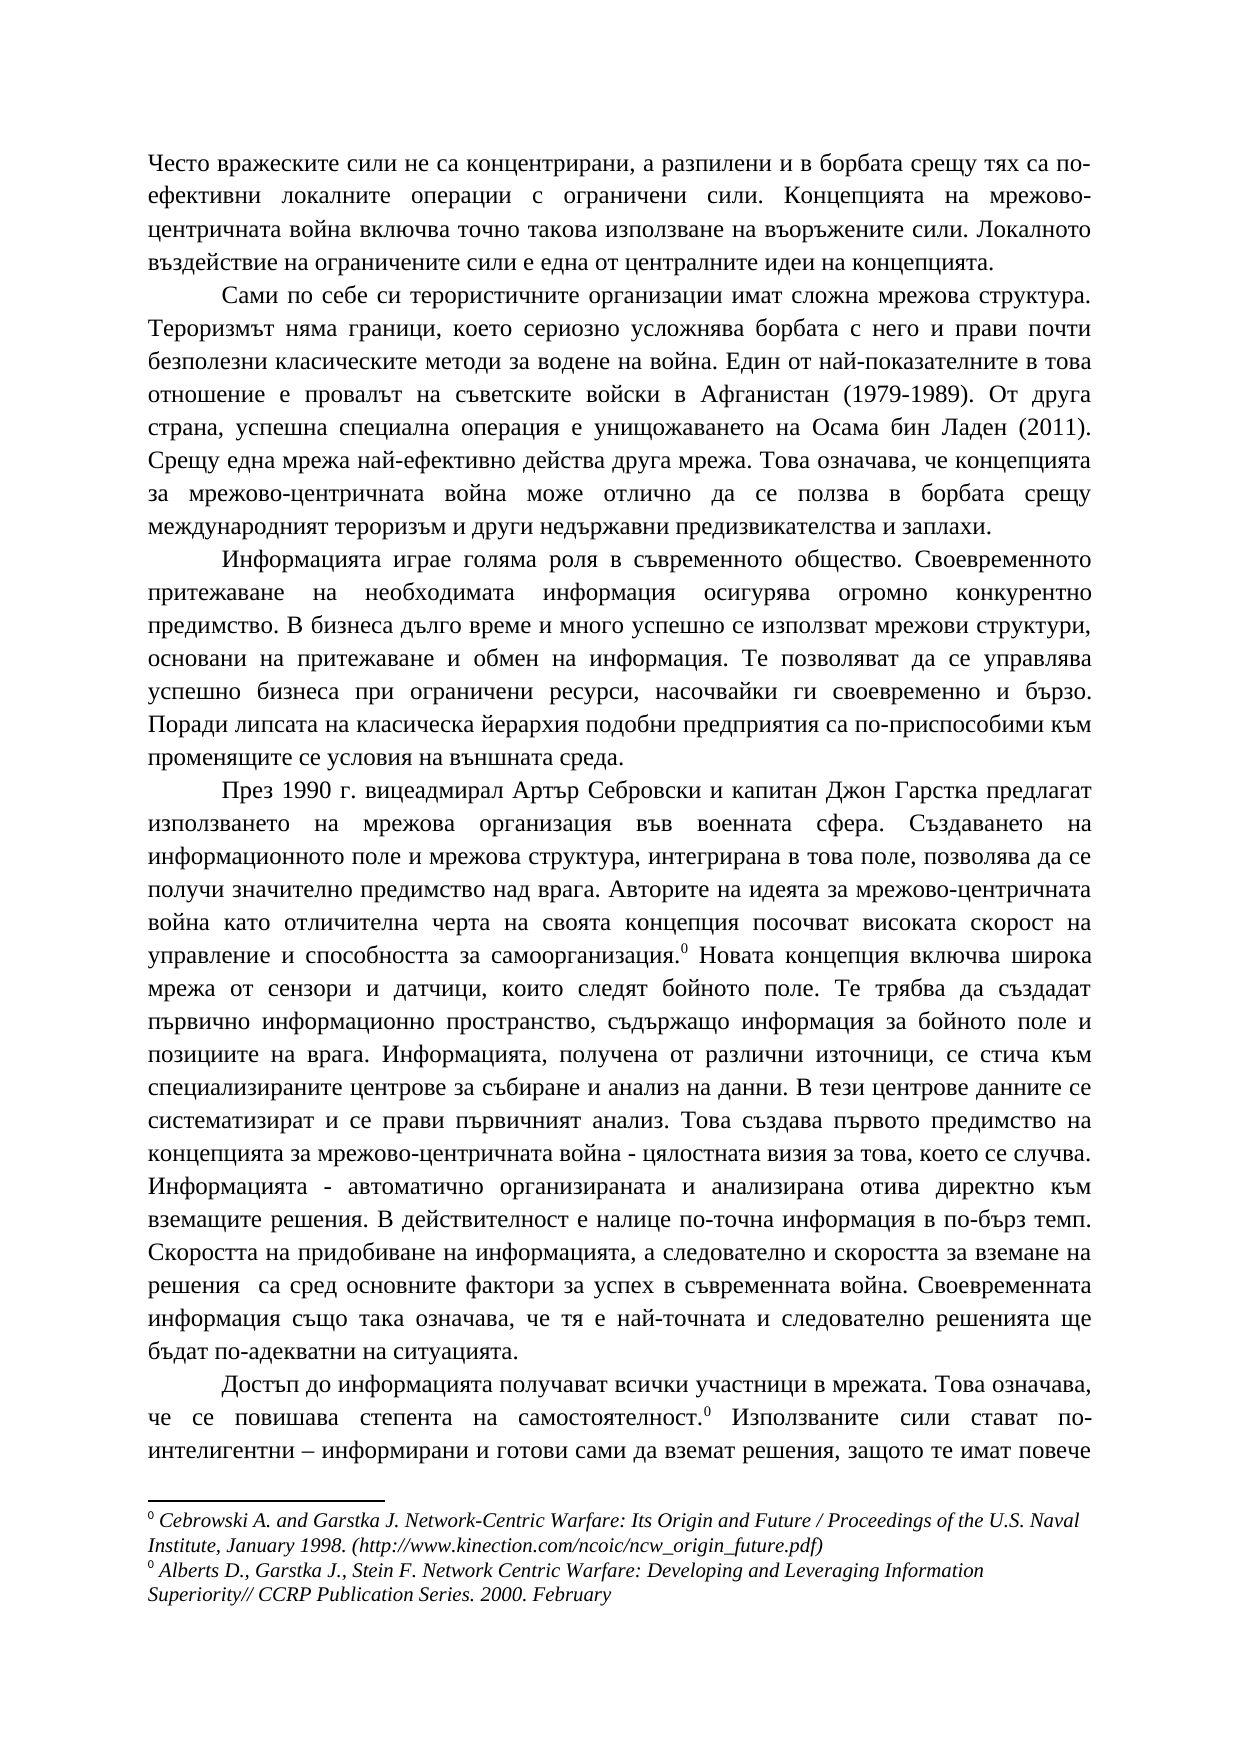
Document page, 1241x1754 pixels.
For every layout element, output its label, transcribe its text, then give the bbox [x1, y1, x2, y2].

text Информацията играе голяма роля в съвременното общество. Своевременното притежаване на необходимата информация осигурява огромно конкурентно предимство. В бизнеса дълго време и много успешно се използват мрежови структури, основани на притежаване и обмен на информация. Те позволяват да се управлява успешно бизнеса при ограничени ресурси, насочвайки ги своевременно и бързо. Поради липсата на класическа йерархия подобни предприятия са по-приспособими към променящите се условия на външната среда. [148, 544, 1093, 771]
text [148, 148, 1093, 275]
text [148, 1369, 1093, 1464]
text Сами по себе си терористичните организации имат сложна мрежова структура. Тероризмът няма граници, което сериозно усложнява борбата с него и прави почти безполезни класическите методи за водене на война. Един от най-показателните в това отношение е провалът на съветските войски в Афганистан (1979-1989). От друга страна, успешна специална операция е унищожаването на Осама бин Ладен (2011). Срещу една мрежа най-ефективно действа друга мрежа. Това означава, че концепцията за мрежово-центричната война може отлично да се ползва в борбата срещу международният тероризъм и други недържавни предизвикателства и заплахи. [148, 280, 1093, 539]
text През 1990 г. вицеадмирал Артър Себровски и капитан Джон Гарстка предлагат използването на мрежова организация във военната сфера. Създаването на информационното поле и мрежова структура, интегрирана в това поле, позволява да се получи значително предимство над врага. Авторите на идеята за мрежово-центричната война като отличителна черта на своята концепция посочват високата скорост на управление и способността за самоорганизация. Новата концепция включва широка мрежа от сензори и датчици, които следят бойното поле. Те трябва да създадат първично информационно пространство, съдържащо информация за бойното поле и позициите на врага. Информацията, получена от различни източници, се стича към специализираните центрове за събиране и анализ на данни. В тези центрове данните се систематизират и се прави първичният анализ. Това създава първото предимство на концепцията за мрежово-центричната война - цялостната визия за това, което се случва. Информацията - автоматично организираната и анализирана отива директно към вземащите решения. В действителност е налице по-точна информация в по-бърз темп. Скоростта на придобиване на информацията, а следователно и скоростта за вземане на решения са сред основните фактори за успех в съвременната война. Своевременната информация също така означава, че тя е най-точната и следователно решенията ще бъдат по-адекватни на ситуацията. [148, 775, 1093, 1365]
